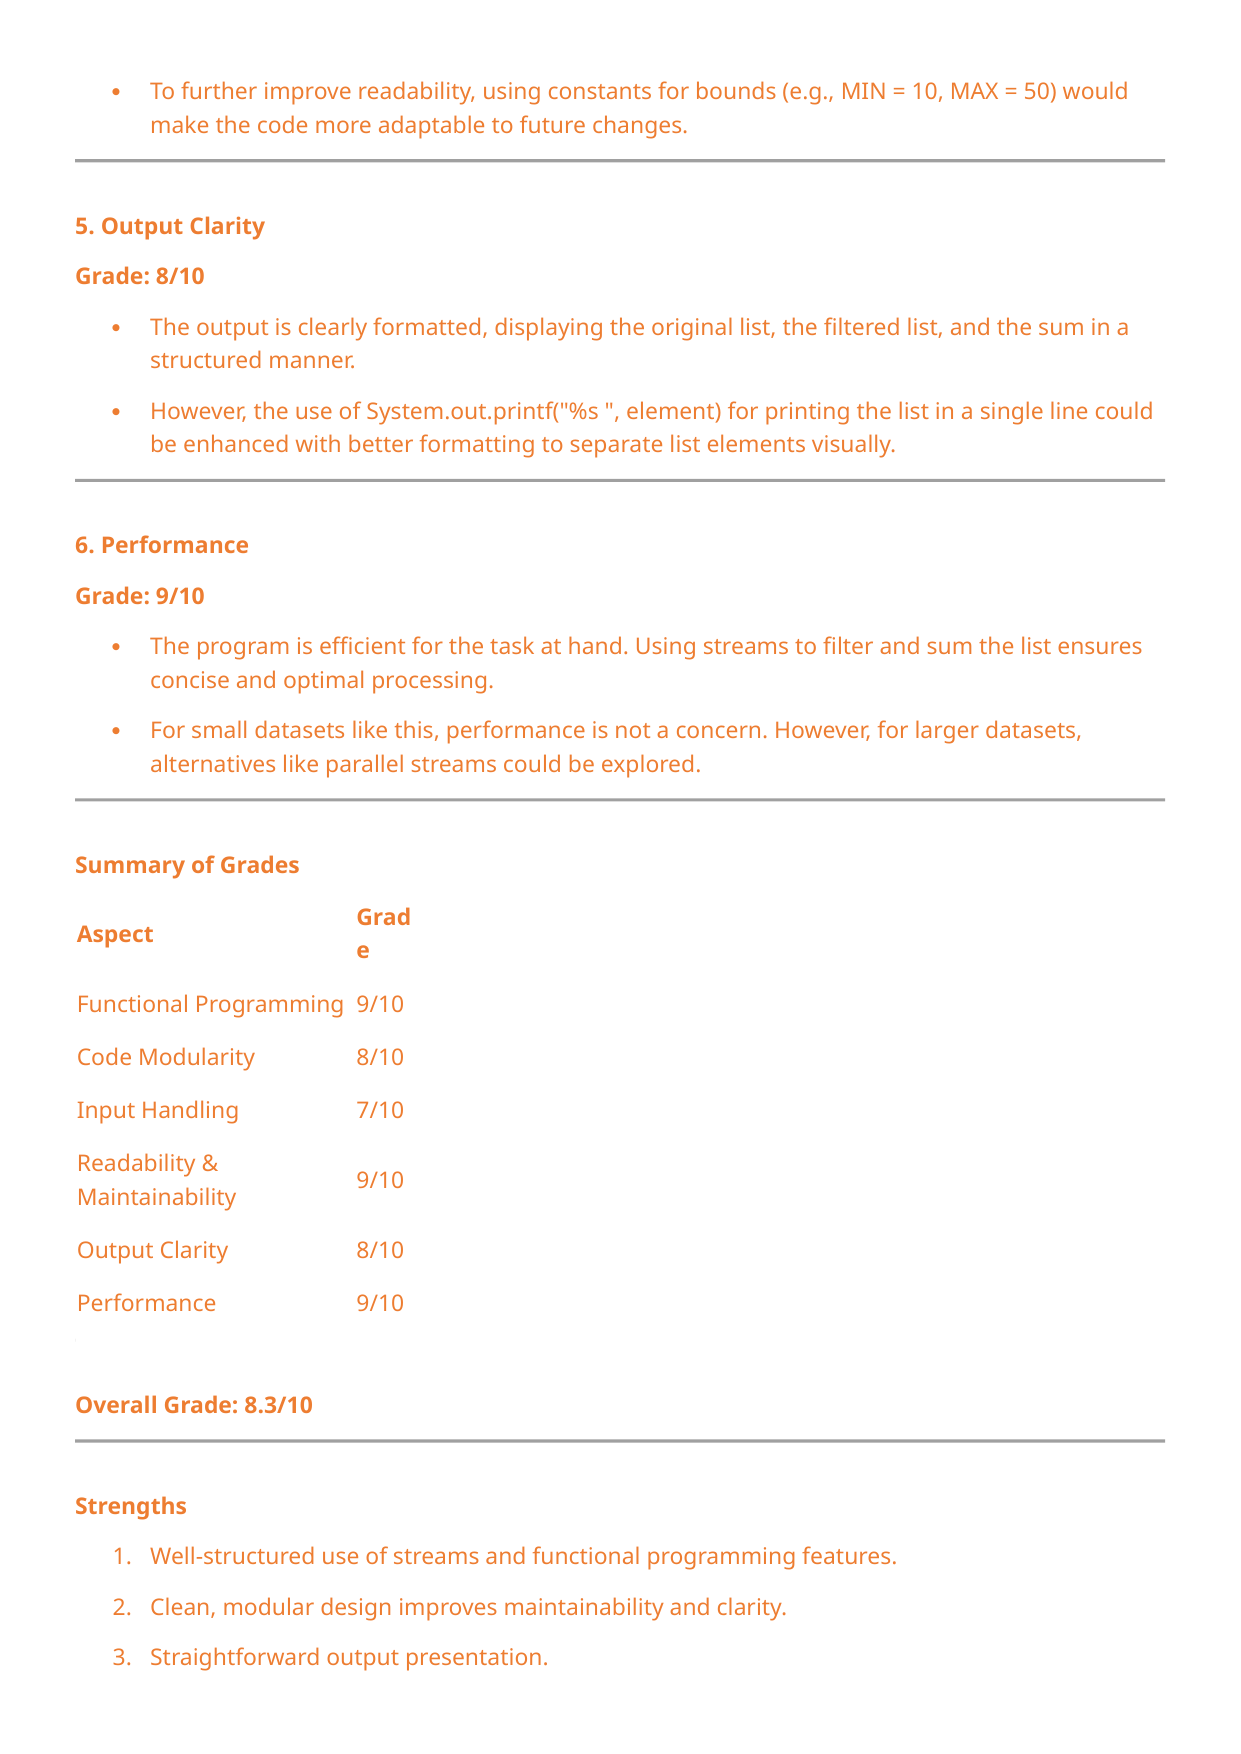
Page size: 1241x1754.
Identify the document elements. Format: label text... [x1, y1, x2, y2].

list To further improve readability, using constants for bounds (e.g., MIN = 10, MAX = 50) would make the code more adaptable to future changes. [112, 75, 1165, 140]
table_cell Output Clarity [75, 1232, 354, 1285]
list Straightforward output presentation. [112, 1641, 1165, 1672]
list The program is efficient for the task at hand. Using streams to filter and sum the list ensures concise and optimal processing. [112, 630, 1165, 695]
table_cell 9/10 [355, 986, 425, 1039]
table_cell 8/10 [355, 1232, 425, 1285]
text 6. Performance [75, 529, 1165, 560]
text Summary of Grades [75, 849, 1165, 880]
text Grade: 8/10 [75, 260, 1165, 291]
list For small datasets like this, performance is not a concern. However, for larger datasets, alternatives like parallel streams could be explored. [112, 714, 1165, 779]
text 5. Output Clarity [75, 209, 1165, 241]
list The output is clearly formatted, displaying the original list, the filtered list, and the sum in a structured manner. [112, 310, 1165, 375]
table_cell 8/10 [355, 1039, 425, 1092]
table_cell Code Modularity [75, 1039, 354, 1092]
table_cell Performance [75, 1285, 354, 1338]
table_cell Readability & Maintainability [75, 1145, 354, 1232]
text Grade: 9/10 [75, 579, 1165, 611]
list Well-structured use of streams and functional programming features. [112, 1540, 1165, 1571]
list Clean, modular design improves maintainability and clarity. [112, 1591, 1165, 1622]
table_cell 7/10 [355, 1092, 425, 1145]
text Overall Grade: 8.3/10 [75, 1389, 1165, 1420]
table_header Grade [355, 899, 425, 986]
table_cell 9/10 [355, 1285, 425, 1338]
text Strengths [75, 1490, 1165, 1521]
table_cell 9/10 [355, 1145, 425, 1232]
table_cell Functional Programming [75, 986, 354, 1039]
table_cell Input Handling [75, 1092, 354, 1145]
table_header Aspect [75, 899, 354, 986]
list However, the use of System.out.printf("%s ", element) for printing the list in a single line could be enhanced with better formatting to separate list elements visually. [112, 394, 1165, 459]
